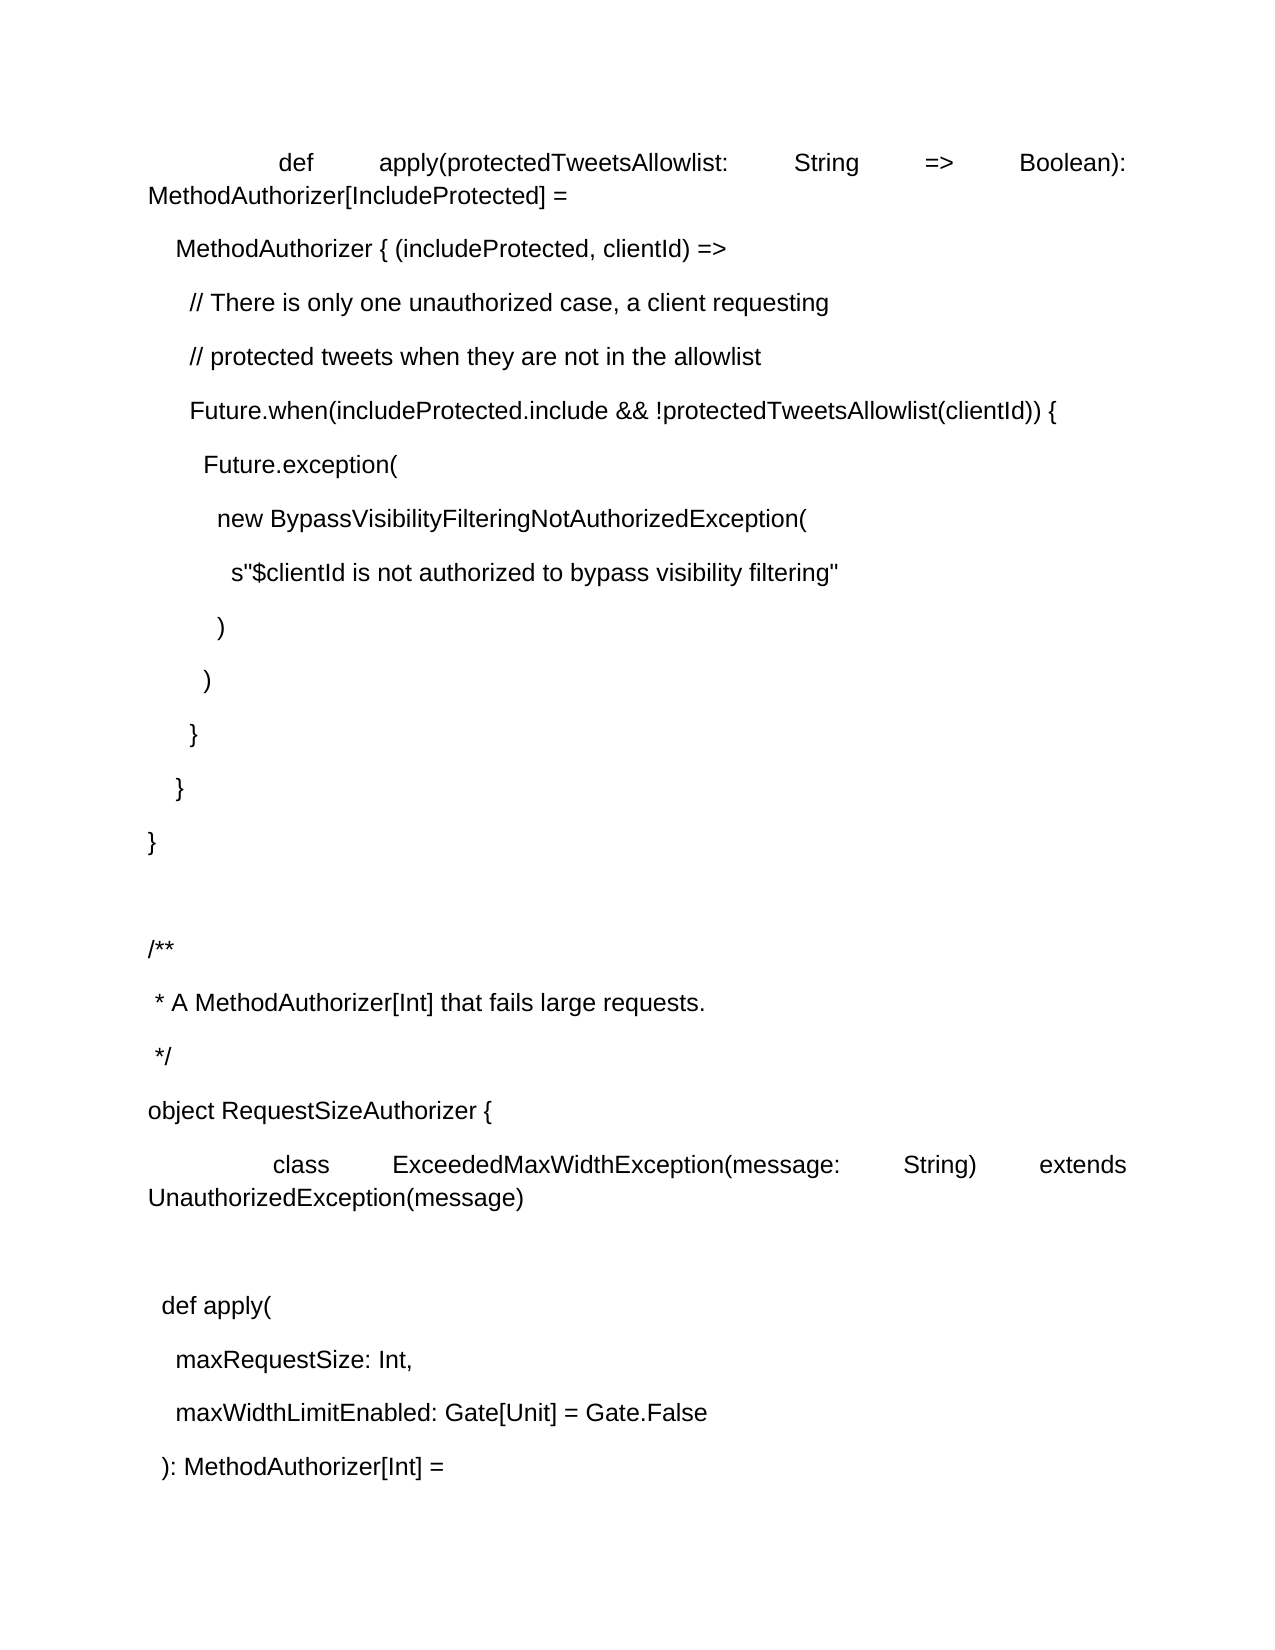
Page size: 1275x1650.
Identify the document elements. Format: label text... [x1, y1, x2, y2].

text maxRequestSize: Int, [148, 1344, 1127, 1373]
text class ExceededMaxWidthException(message: String) extends UnauthorizedException(message) [148, 1150, 1127, 1212]
text s"$clientId is not authorized to bypass visibility filtering" [148, 558, 1127, 586]
text ) [148, 611, 1127, 640]
text Future.exception( [148, 450, 1127, 479]
text ) [148, 665, 1127, 694]
text /** [148, 934, 1127, 963]
text } [148, 719, 1127, 748]
text maxWidthLimitEnabled: Gate[Unit] = Gate.False [148, 1398, 1127, 1427]
text } [148, 773, 1127, 802]
text MethodAuthorizer { (includeProtected, clientId) => [148, 234, 1127, 263]
text * A MethodAuthorizer[Int] that fails large requests. [148, 988, 1127, 1017]
text ): MethodAuthorizer[Int] = [148, 1452, 1127, 1481]
text } [148, 827, 1127, 856]
text def apply(protectedTweetsAllowlist: String => Boolean): MethodAuthorizer[IncludeProtected] = [148, 148, 1127, 209]
text Future.when(includeProtected.include && !protectedTweetsAllowlist(clientId)) { [148, 396, 1127, 425]
text // protected tweets when they are not in the allowlist [148, 342, 1127, 371]
text new BypassVisibilityFilteringNotAuthorizedException( [148, 504, 1127, 532]
text object RequestSizeAuthorizer { [148, 1096, 1127, 1125]
text def apply( [148, 1291, 1127, 1319]
text // There is only one unauthorized case, a client requesting [148, 288, 1127, 317]
text */ [148, 1042, 1127, 1071]
